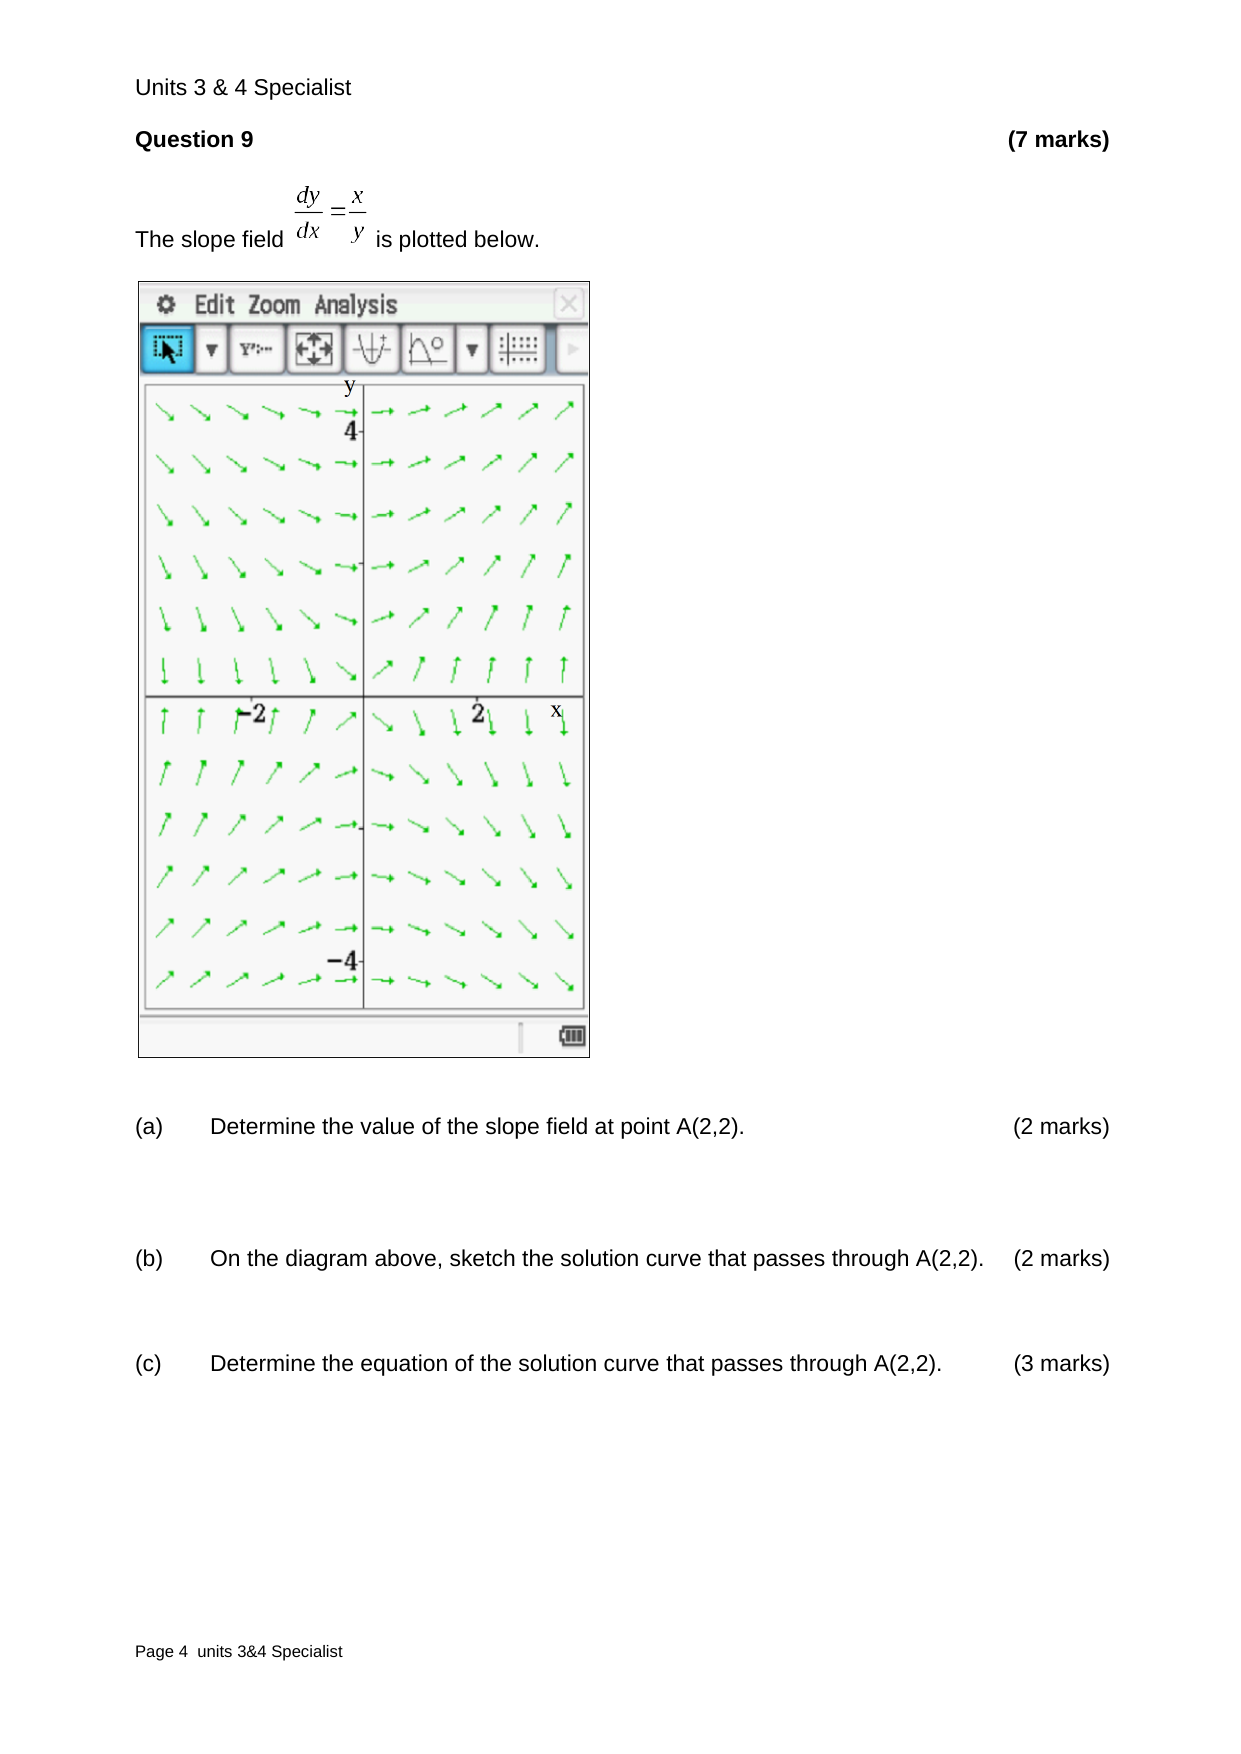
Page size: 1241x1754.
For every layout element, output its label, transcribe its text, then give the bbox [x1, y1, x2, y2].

text (b) On the diagram above, sketch the solution curve that passes through A(2,2). (2 marks) [135, 1244, 1105, 1271]
text (a) Determine the value of the slope field at point A(2,2). (2 marks) [135, 1113, 1105, 1139]
text (c) Determine the equation of the solution curve that passes through A(2,2). (3 marks) [135, 1350, 1105, 1376]
text Question 9 (7 marks) [135, 126, 1105, 153]
text The slope field is plotted below. [135, 179, 1105, 252]
picture [135, 278, 592, 1060]
